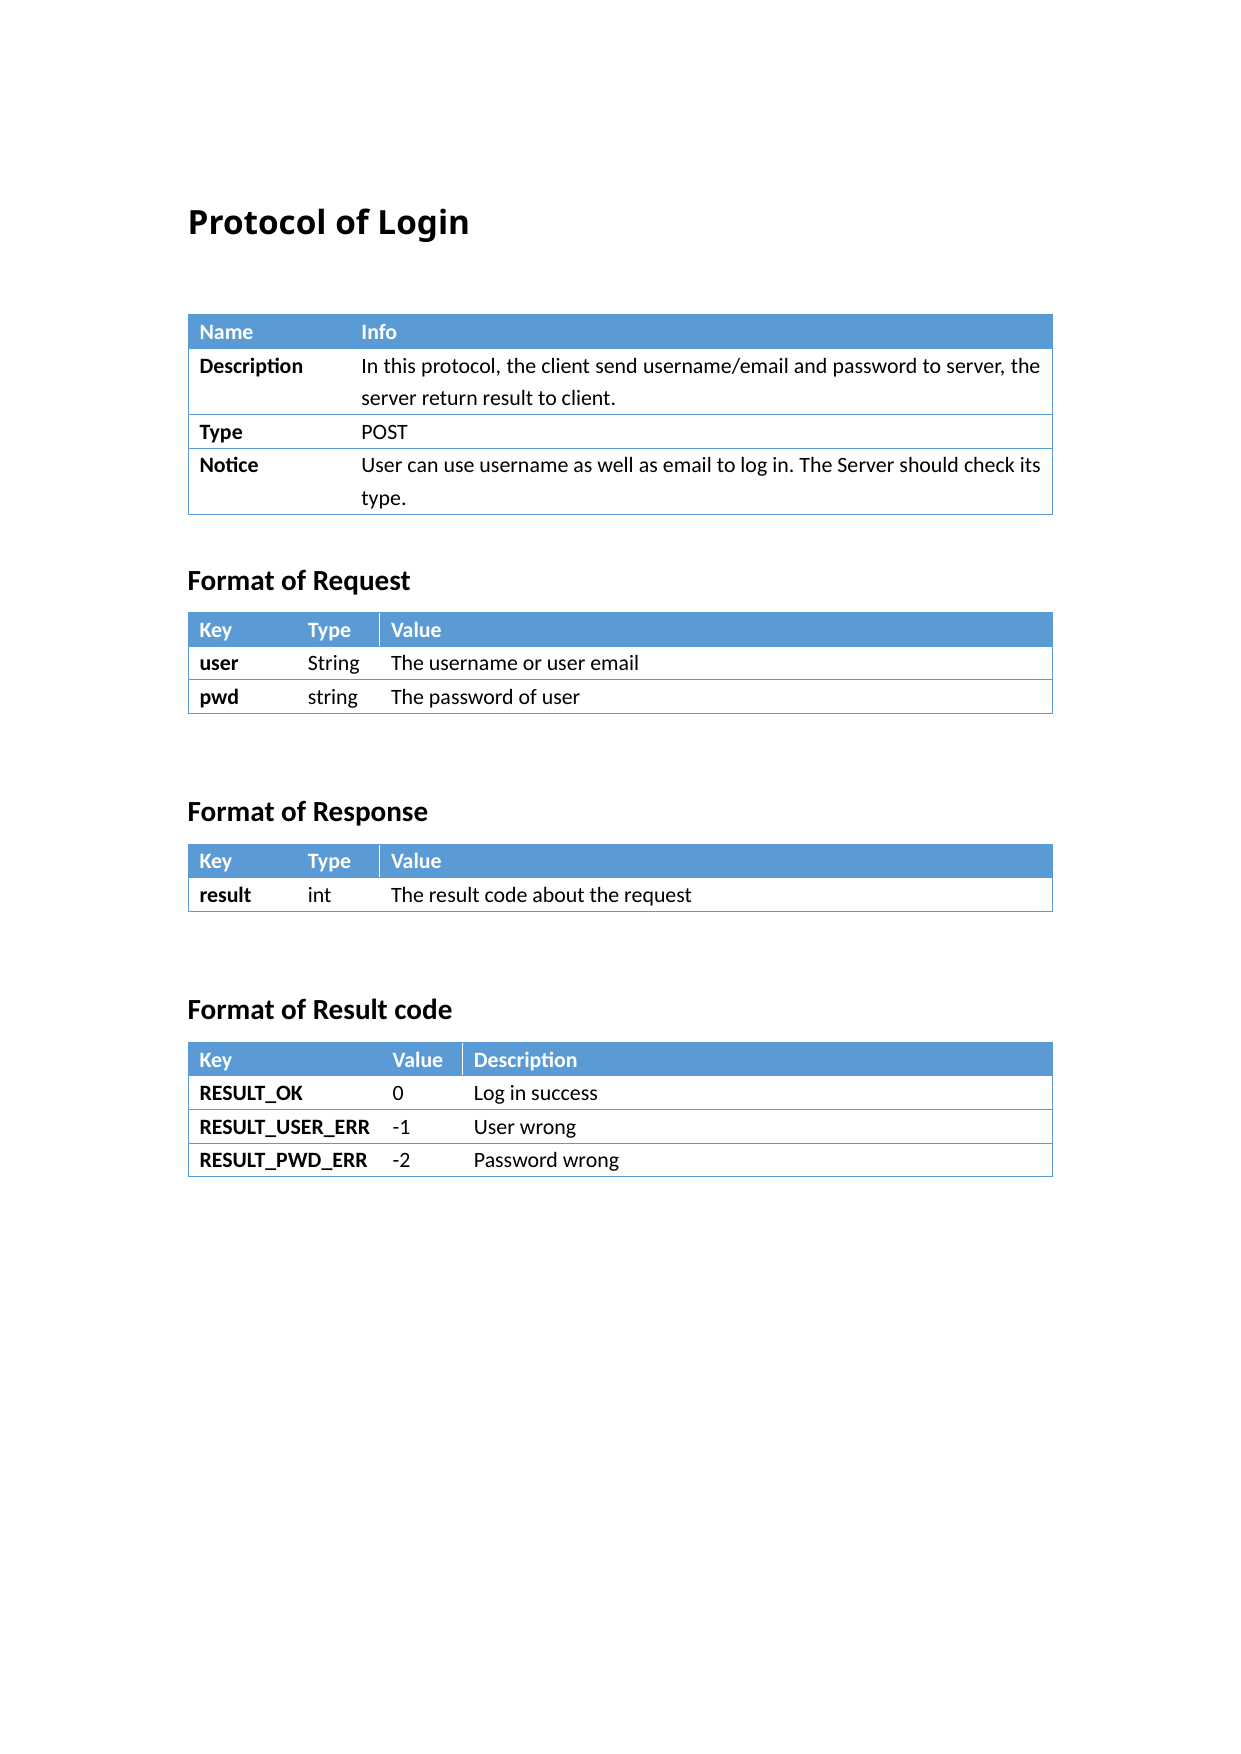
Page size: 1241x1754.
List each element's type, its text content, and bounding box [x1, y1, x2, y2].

table_cell RESULT_PWD_ERR [189, 1144, 381, 1176]
text Format of Result code [187, 977, 1053, 1042]
table_cell User can use username as well as email to log in. The Server should check its type. [350, 449, 1052, 513]
table_header Value [380, 845, 1052, 877]
table_cell int [296, 878, 379, 911]
table_cell POST [350, 415, 1052, 447]
table_cell RESULT_OK [189, 1076, 381, 1109]
table_cell Type [189, 415, 350, 447]
table_cell User wrong [463, 1110, 1052, 1142]
table_header Info [350, 315, 1052, 348]
table_header Type [296, 845, 379, 877]
table_header Key [189, 845, 296, 877]
table_header Key [189, 1043, 381, 1075]
table_header Value [381, 1043, 462, 1075]
table_cell user [189, 647, 296, 679]
table_cell RESULT_USER_ERR [189, 1110, 381, 1142]
table_header Name [189, 315, 350, 348]
table_header Type [296, 613, 379, 646]
table_header Key [189, 613, 296, 646]
text Format of Request [187, 547, 1053, 612]
table_cell -1 [381, 1110, 462, 1142]
table_header Value [380, 613, 1052, 646]
text Format of Response [187, 779, 1053, 844]
table_cell -2 [381, 1144, 462, 1176]
table_cell result [189, 878, 296, 911]
table_cell Description [189, 349, 350, 414]
table_cell Notice [189, 449, 350, 513]
table_cell 0 [381, 1076, 462, 1109]
table_cell Log in success [463, 1076, 1052, 1109]
subtitle Protocol of Login [187, 189, 1053, 254]
table_cell pwd [189, 680, 296, 713]
table_cell Password wrong [463, 1144, 1052, 1176]
table_cell In this protocol, the client send username/email and password to server, the server return result to client. [350, 349, 1052, 414]
table_cell String [296, 647, 379, 679]
table_cell The result code about the request [380, 878, 1052, 911]
table_cell The username or user email [380, 647, 1052, 679]
table_cell string [296, 680, 379, 713]
table_header Description [463, 1043, 1052, 1075]
table_cell The password of user [380, 680, 1052, 713]
